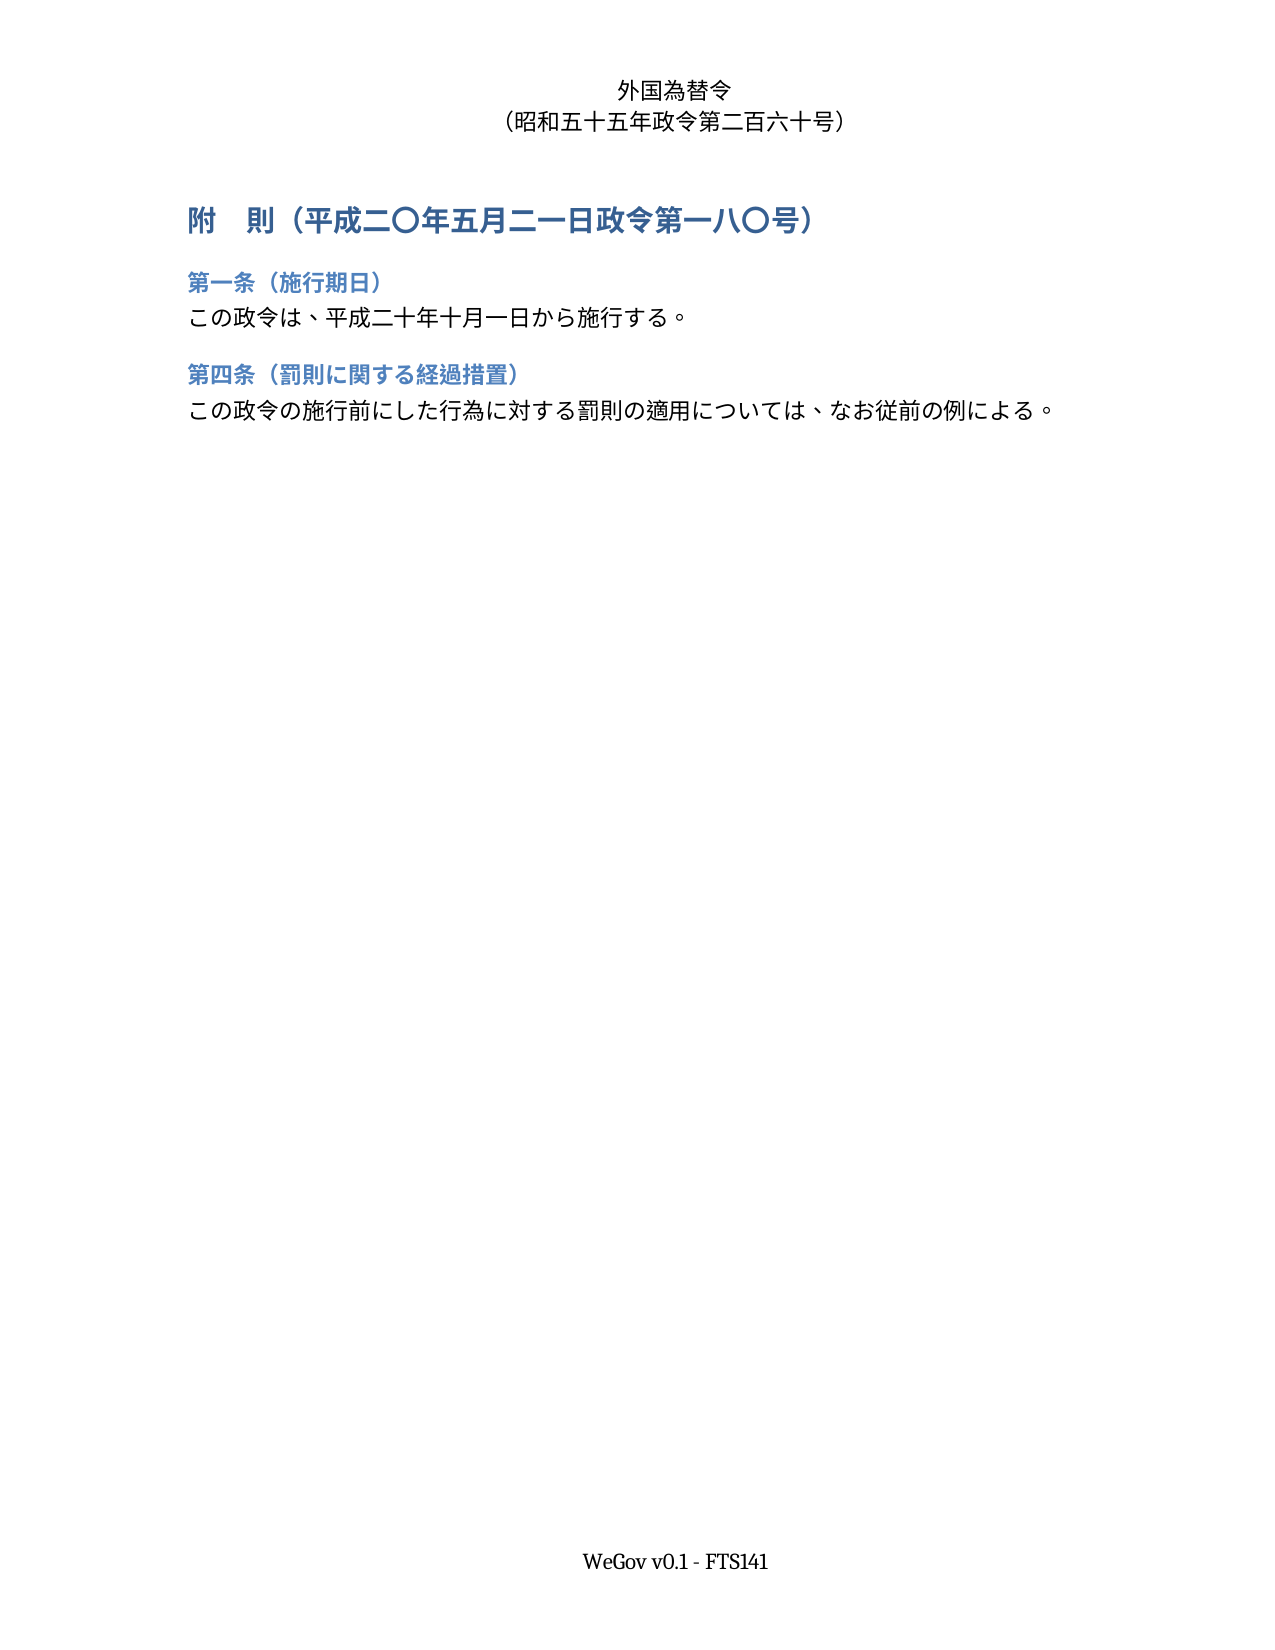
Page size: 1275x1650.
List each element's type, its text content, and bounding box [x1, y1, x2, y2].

subtitle 附 則（平成二〇年五月二一日政令第一八〇号） [187, 200, 1087, 240]
subtitle 第一条（施行期日） [187, 266, 1087, 298]
subtitle 第四条（罰則に関する経過措置） [187, 359, 1087, 390]
text この政令は、平成二十年十月一日から施行する。 [187, 302, 1087, 334]
text この政令の施行前にした行為に対する罰則の適用については、なお従前の例による。 [187, 395, 1087, 426]
